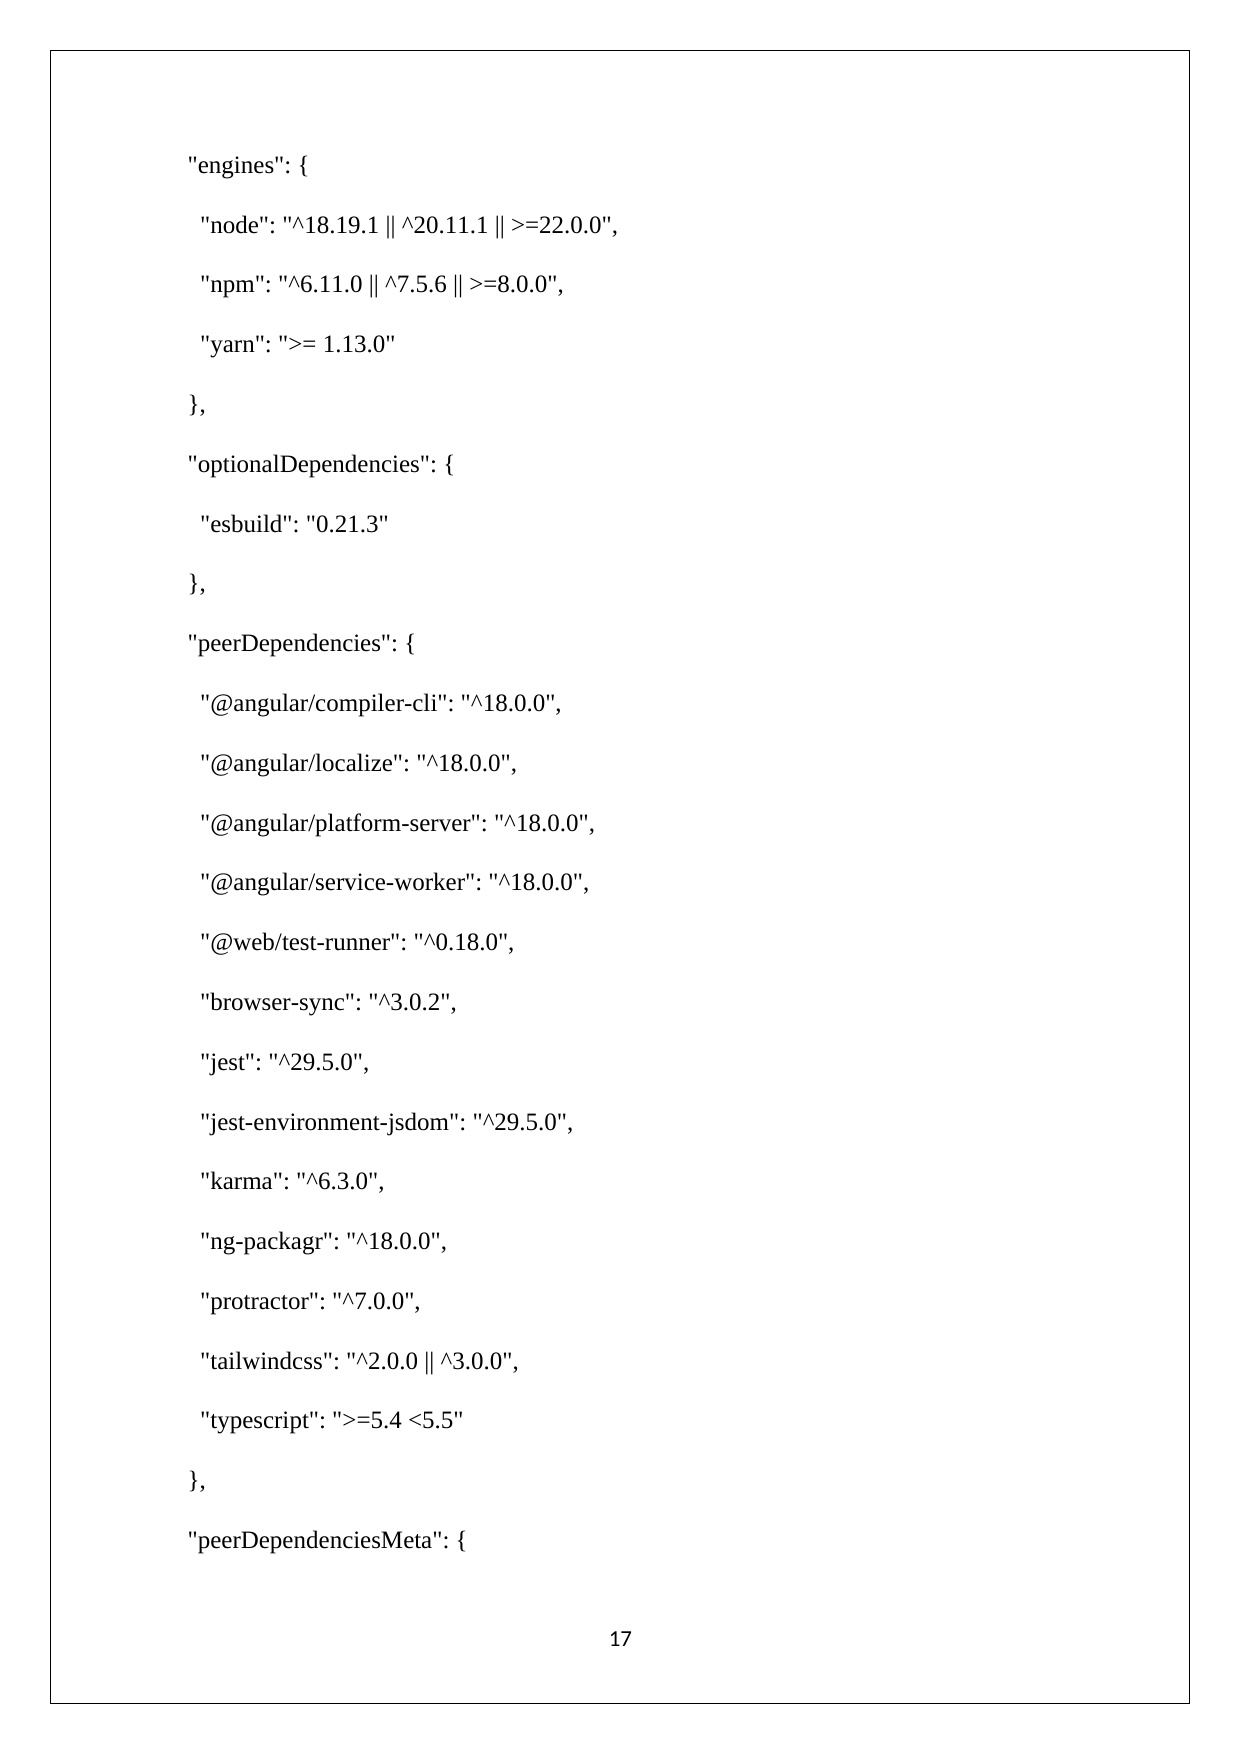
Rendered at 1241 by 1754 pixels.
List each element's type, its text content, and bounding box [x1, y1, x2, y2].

text "@angular/platform-server": "^18.0.0", [150, 808, 1090, 836]
text "engines": { [150, 150, 1090, 179]
text "karma": "^6.3.0", [150, 1166, 1090, 1195]
text "node": "^18.19.1 || ^20.11.1 || >=22.0.0", [150, 210, 1090, 238]
text "@angular/service-worker": "^18.0.0", [150, 867, 1090, 896]
text }, [150, 568, 1090, 597]
text "optionalDependencies": { [150, 449, 1090, 478]
text "@angular/localize": "^18.0.0", [150, 748, 1090, 777]
text "peerDependencies": { [150, 628, 1090, 657]
text "yarn": ">= 1.13.0" [150, 329, 1090, 358]
text "@web/test-runner": "^0.18.0", [150, 927, 1090, 956]
text "ng-packagr": "^18.0.0", [150, 1226, 1090, 1255]
text "@angular/compiler-cli": "^18.0.0", [150, 688, 1090, 717]
text "npm": "^6.11.0 || ^7.5.6 || >=8.0.0", [150, 269, 1090, 298]
text "typescript": ">=5.4 <5.5" [150, 1406, 1090, 1434]
text "jest": "^29.5.0", [150, 1047, 1090, 1076]
text }, [150, 389, 1090, 418]
text "tailwindcss": "^2.0.0 || ^3.0.0", [150, 1346, 1090, 1374]
text "jest-environment-jsdom": "^29.5.0", [150, 1107, 1090, 1135]
text }, [150, 1465, 1090, 1494]
text "browser-sync": "^3.0.2", [150, 987, 1090, 1016]
text "esbuild": "0.21.3" [150, 509, 1090, 537]
text "protractor": "^7.0.0", [150, 1286, 1090, 1315]
text "peerDependenciesMeta": { [150, 1525, 1090, 1554]
